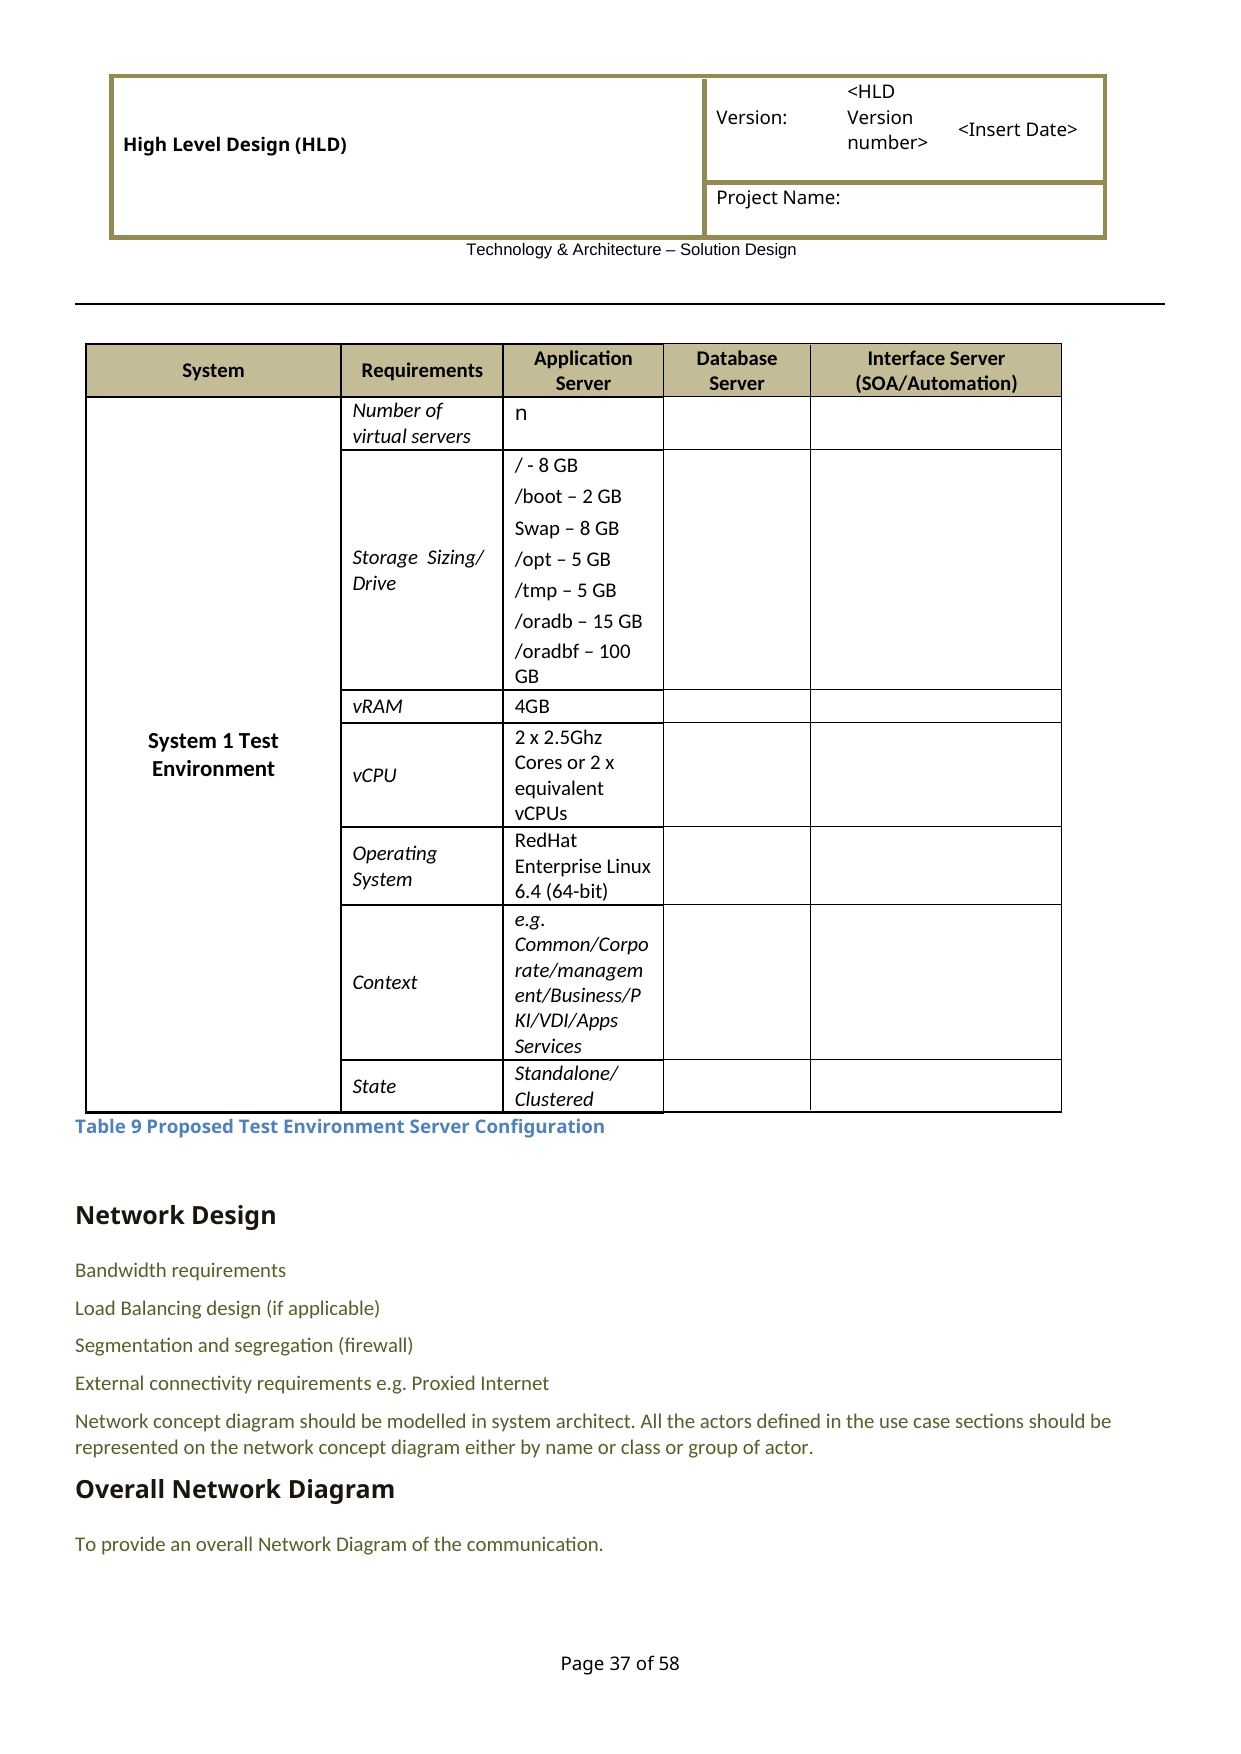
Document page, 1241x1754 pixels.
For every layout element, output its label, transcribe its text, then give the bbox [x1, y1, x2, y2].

table_cell [811, 450, 1061, 689]
text To provide an overall Network Diagram of the communication. [75, 1531, 1165, 1556]
table_cell RedHat Enterprise Linux 6.4 (64-bit) [504, 828, 663, 904]
text Load Balancing design (if applicable) [75, 1295, 1165, 1320]
table_cell [664, 1060, 811, 1111]
table_cell [664, 690, 810, 722]
table_cell / - 8 GB [504, 451, 663, 480]
table_cell vCPU [342, 724, 502, 826]
table_cell 4GB [504, 691, 663, 722]
table_header Database Server [664, 344, 810, 396]
table_cell Context [342, 906, 502, 1058]
table_cell [664, 905, 810, 1058]
table_cell System 1 Test Environment [87, 398, 340, 1111]
table_cell State [342, 1061, 502, 1111]
text Segmentation and segregation (firewall) [75, 1333, 1165, 1358]
table_cell [664, 723, 810, 826]
text External connectivity requirements e.g. Proxied Internet [75, 1371, 1165, 1396]
table_cell [811, 723, 1061, 826]
text Bandwidth requirements [75, 1257, 1165, 1282]
table_cell Number of virtual servers [342, 398, 502, 448]
table_cell n [504, 398, 663, 448]
text Network concept diagram should be modelled in system architect. All the actors defined in the use case sections should be represented on the network concept diagram either by name or class or group of actor. [75, 1408, 1165, 1459]
subtitle Network Design [75, 1198, 1165, 1232]
table_cell [811, 905, 1061, 1058]
table_cell /opt – 5 GB [504, 542, 663, 573]
table_cell vRAM [342, 691, 502, 722]
table_cell [664, 397, 810, 448]
table_cell /oradb – 15 GB [504, 605, 663, 636]
table_cell Swap – 8 GB [504, 511, 663, 542]
table_cell [811, 397, 1061, 448]
table_cell Storage Sizing/ Drive [342, 451, 502, 689]
table_cell [664, 450, 810, 689]
table_cell Standalone/Clustered [504, 1061, 663, 1111]
subtitle Overall Network Diagram [75, 1472, 1165, 1506]
table_cell /tmp – 5 GB [504, 574, 663, 605]
table_cell [811, 827, 1061, 904]
table_header System [87, 345, 340, 396]
text Table 9 Proposed Test Environment Server Configuration [75, 1113, 1165, 1139]
table_cell /boot – 2 GB [504, 480, 663, 511]
table_cell [664, 827, 810, 904]
table_header Interface Server (SOA/Automation) [811, 344, 1061, 396]
table_header Application Server [504, 345, 663, 396]
table_cell [811, 1060, 1061, 1111]
table_cell 2 x 2.5Ghz Cores or 2 x equivalent vCPUs [504, 724, 663, 826]
table_cell /oradbf – 100 GB [504, 636, 663, 689]
table_cell [811, 690, 1061, 722]
table_cell e.g. Common/Corporate/management/Business/PKI/VDI/Apps Services [504, 906, 663, 1058]
table_cell Operating System [342, 828, 502, 904]
table_header Requirements [342, 345, 502, 396]
